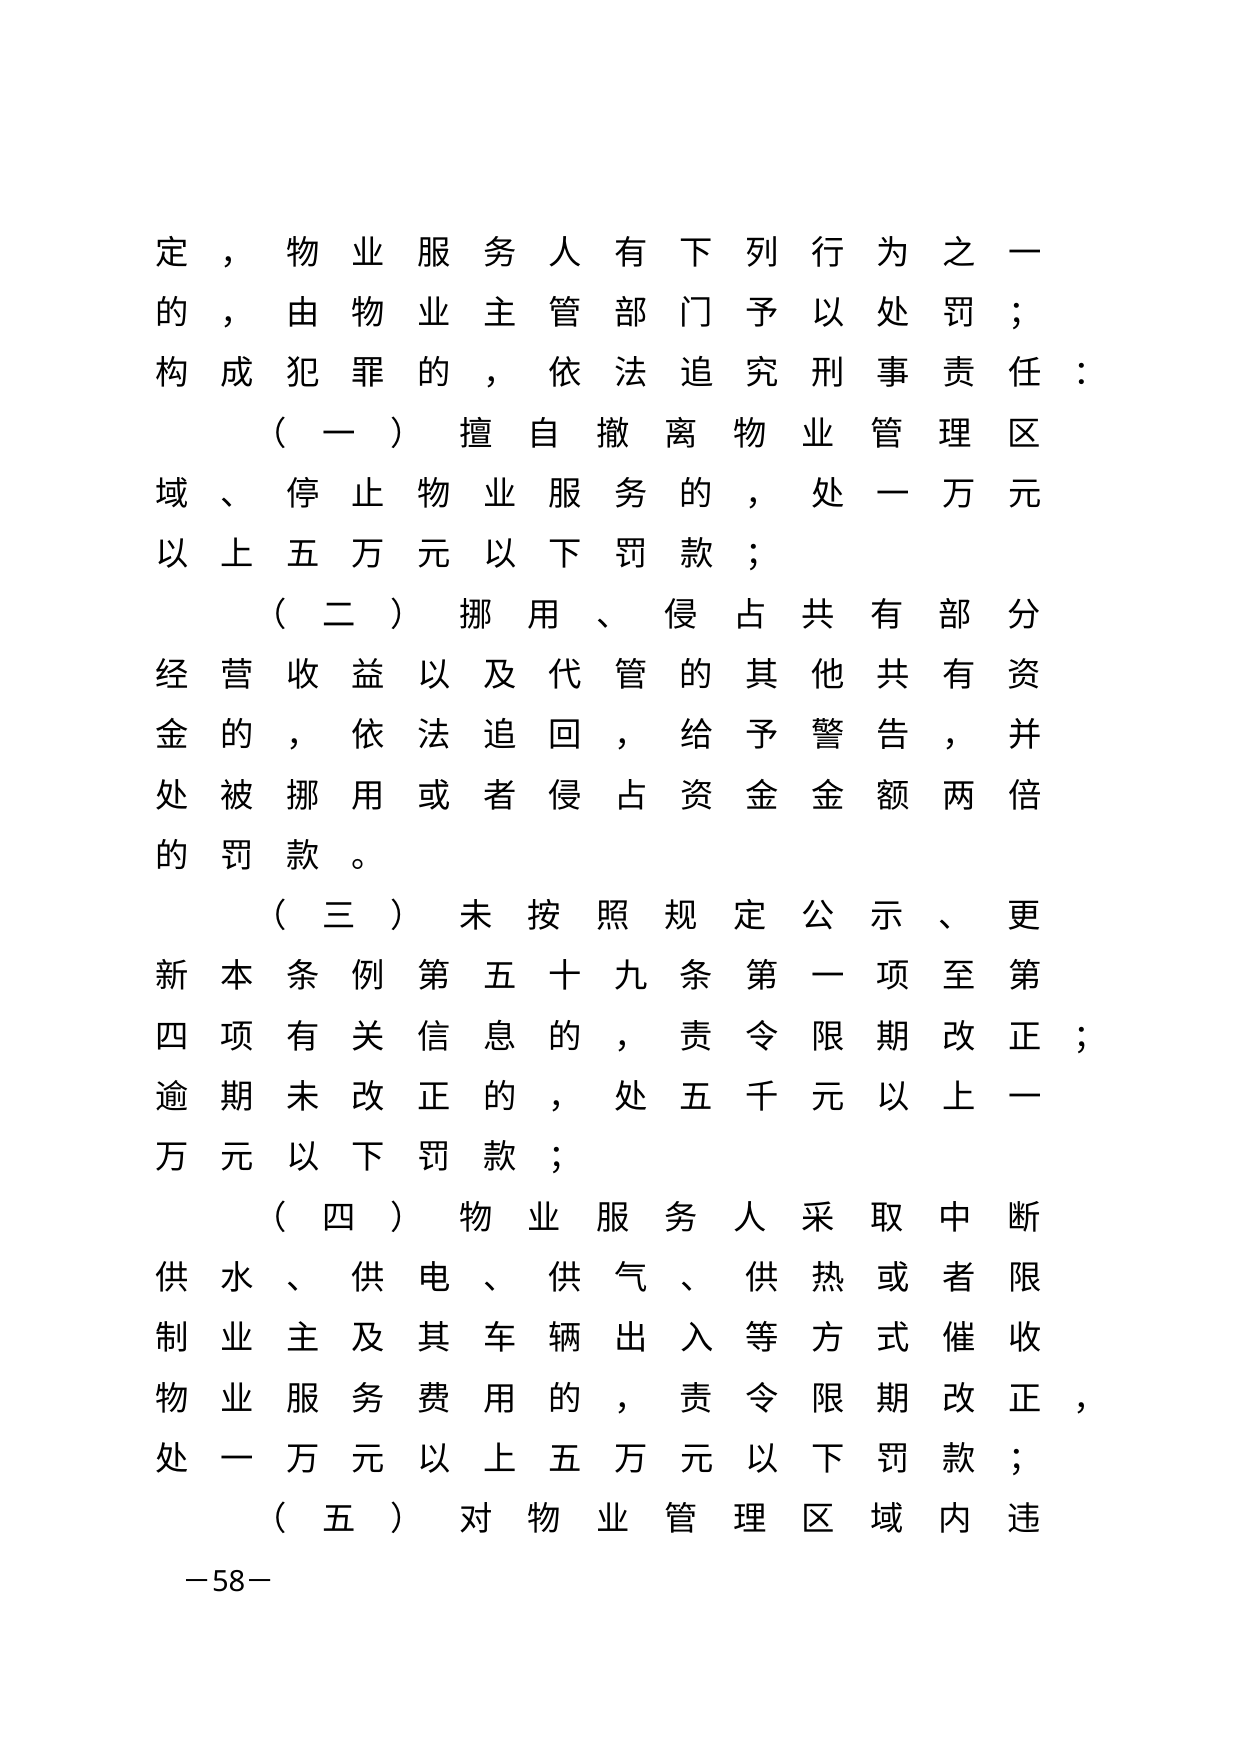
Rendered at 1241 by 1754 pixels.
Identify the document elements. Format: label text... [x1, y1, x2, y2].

text （一）擅自撤离物业管理区域、停止物业服务的，处一万元以上五万元以下罚款； [155, 400, 1073, 581]
text 第八十八条 违反本条例规定，物业服务人有下列行为之一的，由物业主管部门予以处罚；构成犯罪的，依法追究刑事责任： [155, 219, 1073, 400]
text （五）对物业管理区域内违反消防安全法律、法规的行为，未及时采取合理措施制止并向有关行政主管部门报告的，处二千元以上二万元以下罚款。 [155, 1486, 1073, 1546]
text （三）未按照规定公示、更新本条例第五十九条第一项至第四项有关信息的，责令限期改正；逾期未改正的，处五千元以上一万元以下罚款； [155, 883, 1073, 1184]
text （四）物业服务人采取中断供水、供电、供气、供热或者限制业主及其车辆出入等方式催收物业服务费用的，责令限期改正，处一万元以上五万元以下罚款； [155, 1184, 1073, 1486]
text （二）挪用、侵占共有部分经营收益以及代管的其他共有资金的，依法追回，给予警告，并处被挪用或者侵占资金金额两倍的罚款。 [155, 581, 1073, 883]
